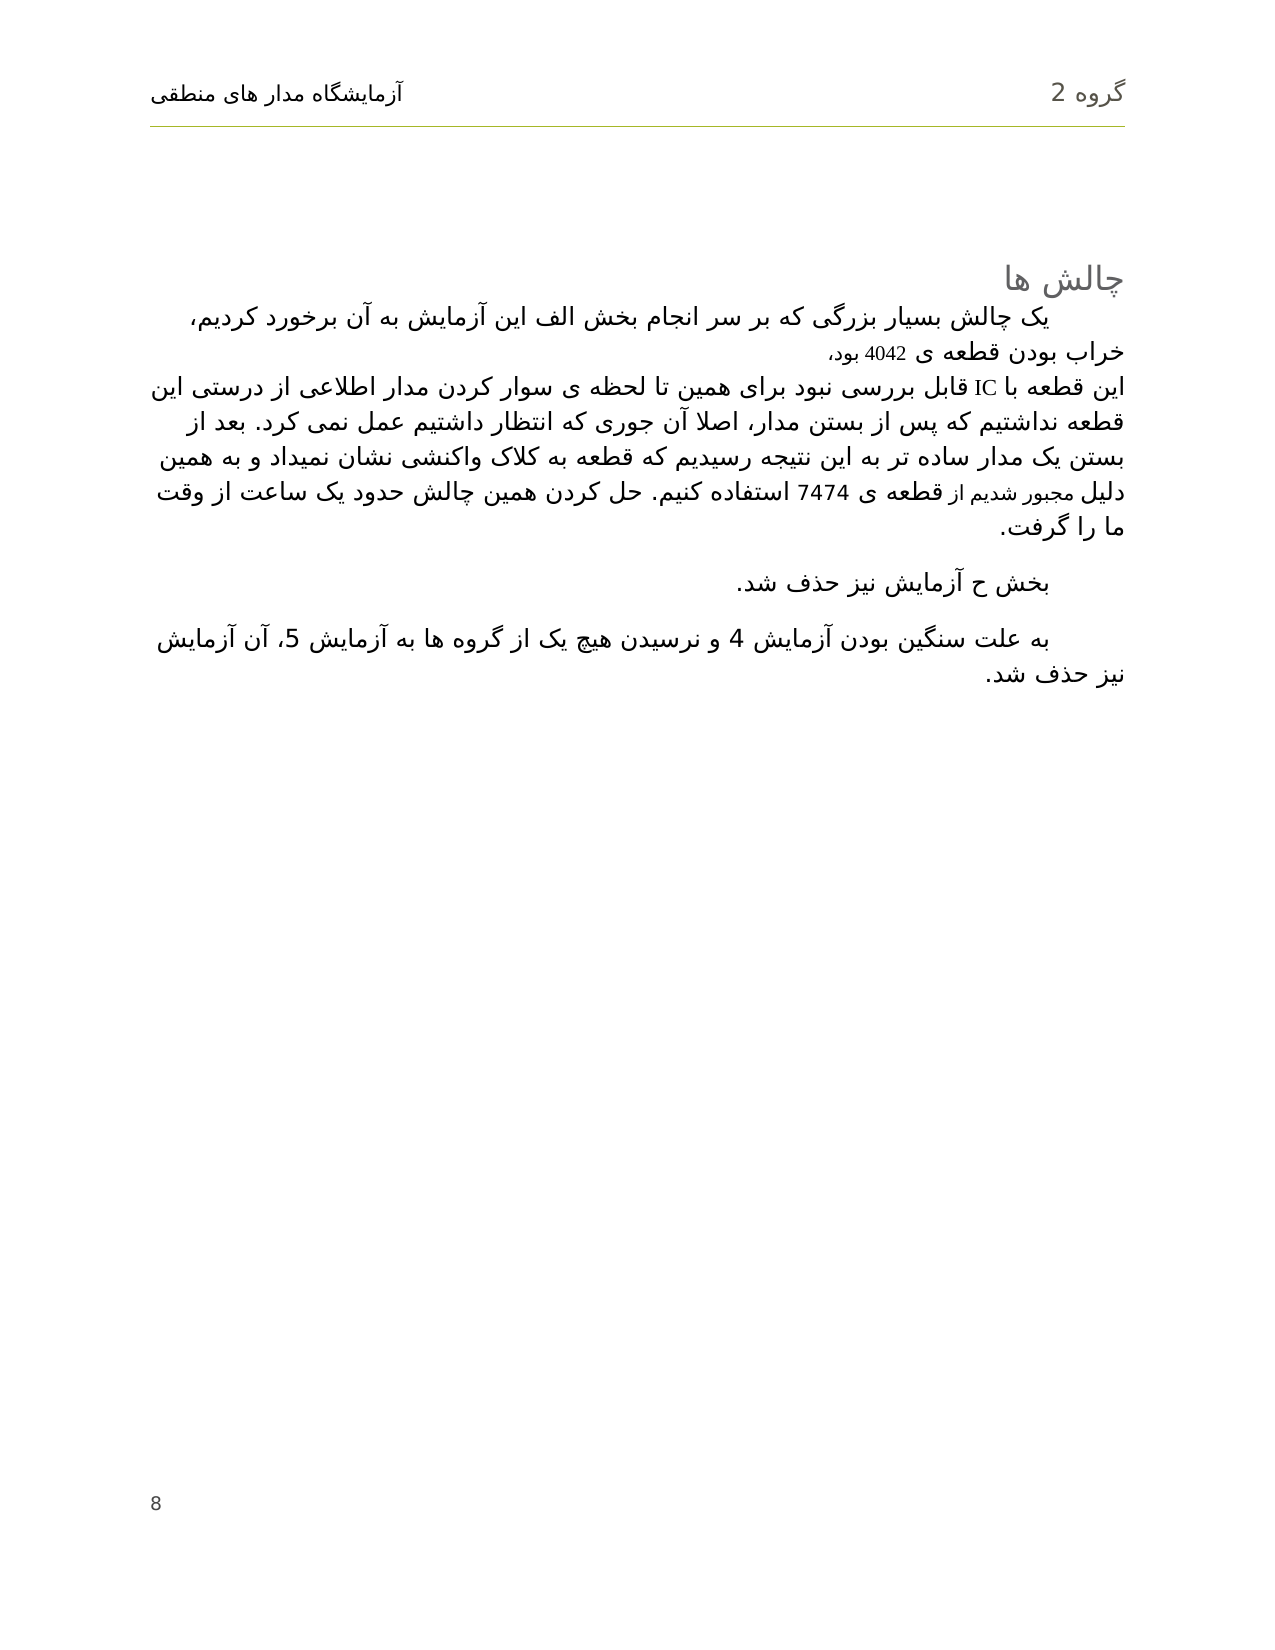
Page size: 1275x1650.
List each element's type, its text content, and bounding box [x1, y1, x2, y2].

text یک چالش بسیار بزرگی که بر سر انجام بخش الف این آزمایش به آن برخورد کردیم، خراب بودن قطعه ی 4042 بود، این قطعه با IC قابل بررسی نبود برای همین تا لحظه ی سوار کردن مدار اطلاعی از درستی این قطعه نداشتیم که پس از بستن مدار، اصلا آن جوری که انتظار داشتیم عمل نمی کرد. بعد از بستن یک مدار ساده تر به این نتیجه رسیدیم که قطعه به کلاک واکنشی نشان نمیداد و به همین دلیل مجبور شدیم از قطعه ی 7474 استفاده کنیم. حل کردن همین چالش حدود یک ساعت از وقت ما را گرفت. [150, 302, 1125, 541]
subtitle چالش ها [150, 259, 1125, 298]
text به علت سنگین بودن آزمایش 4 و نرسیدن هیچ یک از گروه ها به آزمایش 5، آن آزمایش نیز حذف شد. [150, 624, 1125, 688]
text بخش ح آزمایش نیز حذف شد. [150, 568, 1125, 597]
